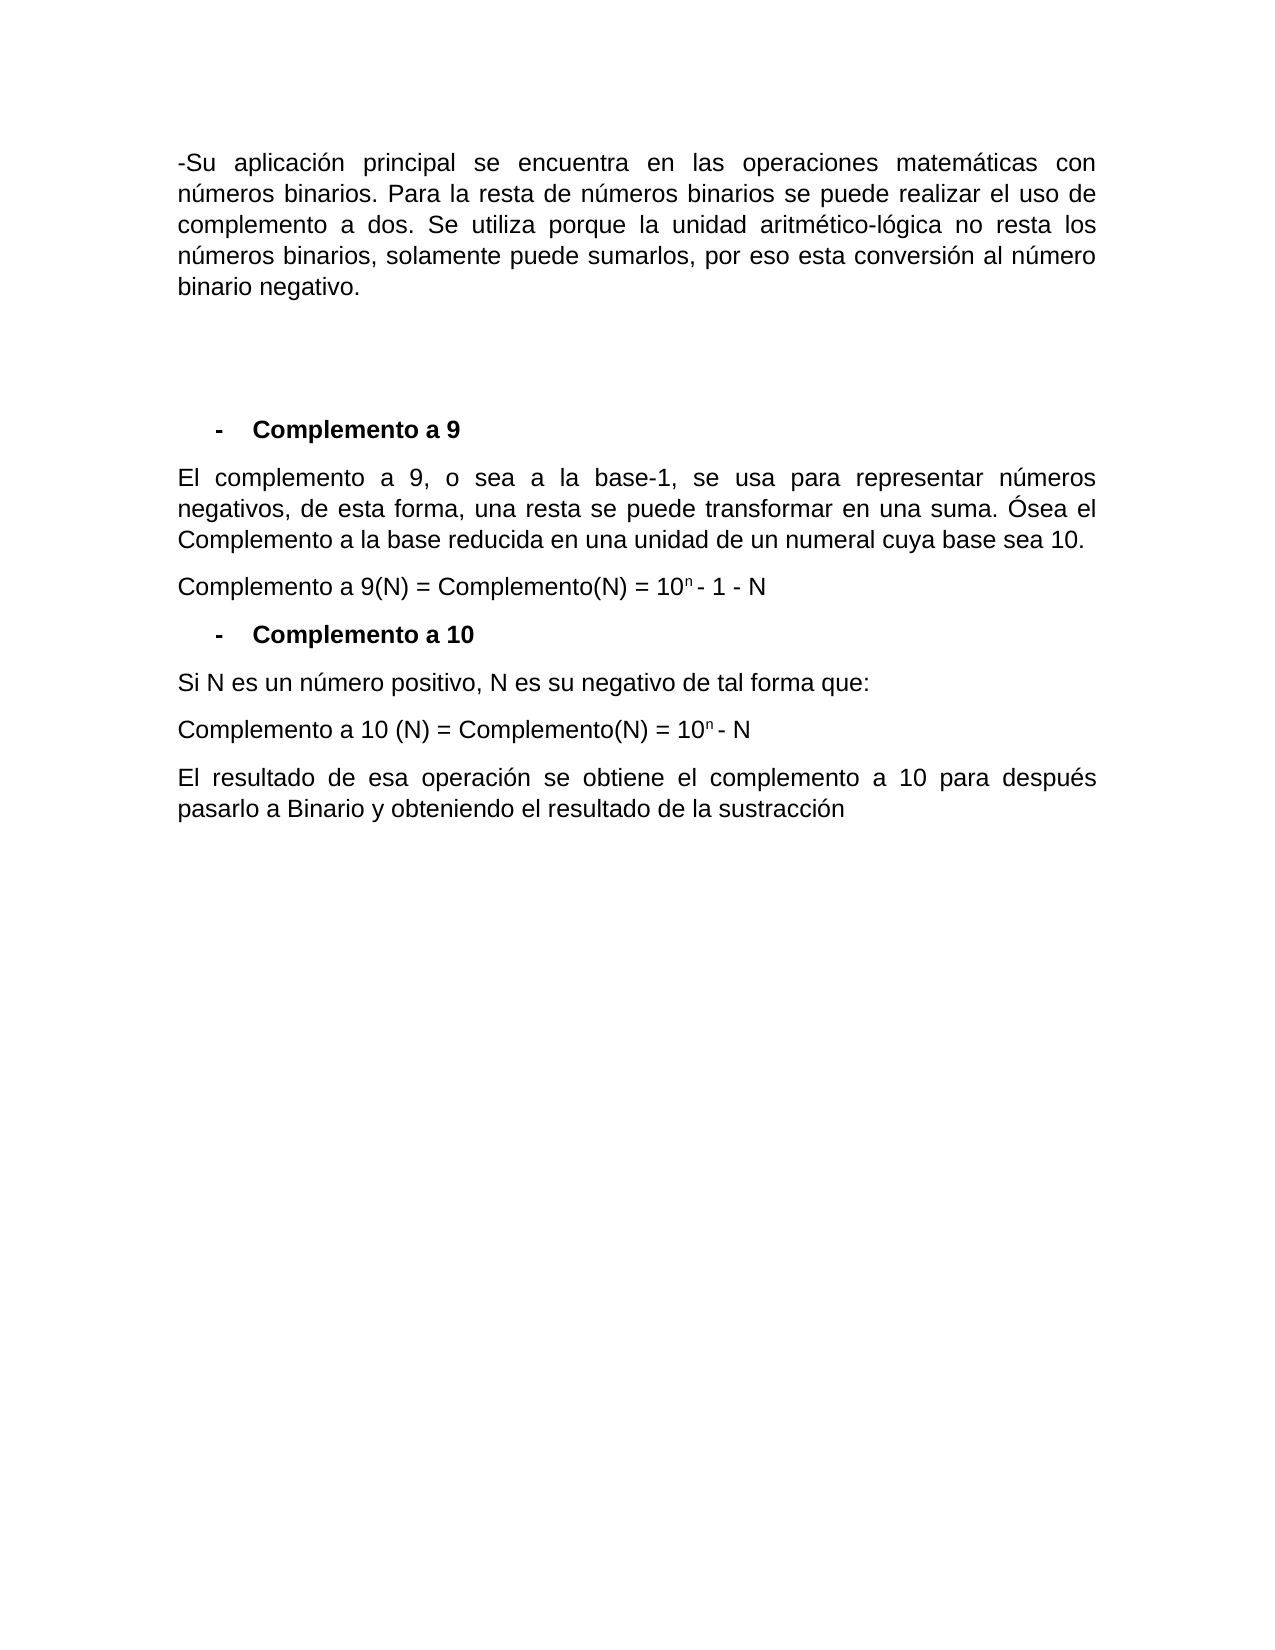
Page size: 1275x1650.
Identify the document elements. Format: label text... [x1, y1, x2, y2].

text Si N es un número positivo, N es su negativo de tal forma que: [177, 668, 1098, 697]
text -Su aplicación principal se encuentra en las operaciones matemáticas con números binarios. Para la resta de números binarios se puede realizar el uso de complemento a dos. Se utiliza porque la unidad aritmético-lógica no resta los números binarios, solamente puede sumarlos, por eso esta conversión al número binario negativo. [177, 148, 1098, 301]
list Complemento a 10 [215, 620, 1098, 649]
list Complemento a 9 [215, 415, 1098, 444]
text El resultado de esa operación se obtiene el complemento a 10 para después pasarlo a Binario y obteniendo el resultado de la sustracción [177, 763, 1098, 823]
text El complemento a 9, o sea a la base-1, se usa para representar números negativos, de esta forma, una resta se puede transformar en una suma. Ósea el Complemento a la base reducida en una unidad de un numeral cuya base sea 10. [177, 463, 1098, 553]
text Complemento a 10 (N) = Complemento(N) = 10n - N [177, 716, 1098, 744]
text Complemento a 9(N) = Complemento(N) = 10n - 1 - N [177, 572, 1098, 601]
